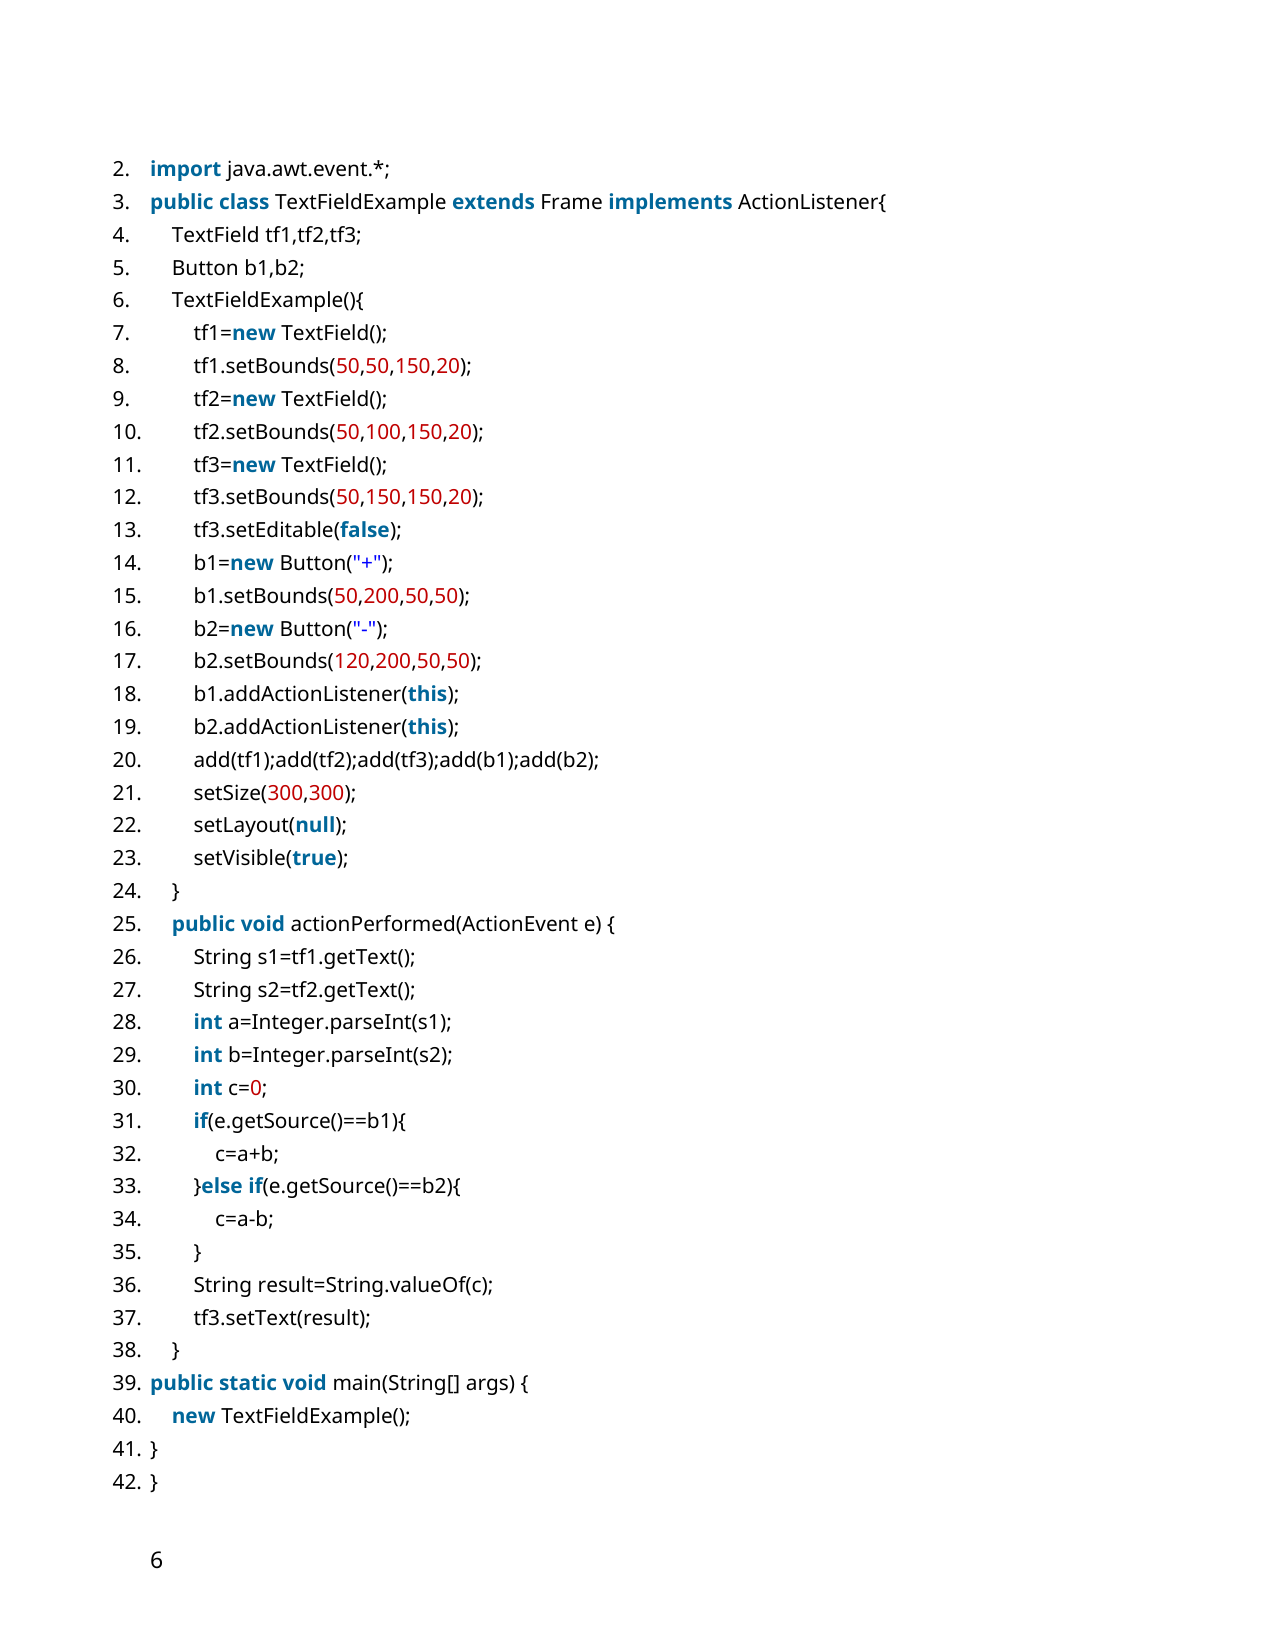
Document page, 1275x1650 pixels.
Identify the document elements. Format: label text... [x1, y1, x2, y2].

list tf3=new TextField(); [112, 445, 1209, 478]
list tf1.setBounds(50,50,150,20); [112, 347, 1209, 380]
list public void actionPerformed(ActionEvent e) { [112, 905, 1209, 937]
list setVisible(true); [112, 839, 1209, 872]
list setLayout(null); [112, 806, 1209, 839]
list } [112, 1430, 1209, 1462]
list b2.setBounds(120,200,50,50); [112, 642, 1209, 675]
list int b=Integer.parseInt(s2); [112, 1036, 1209, 1069]
list b1.addActionListener(this); [112, 675, 1209, 708]
list int a=Integer.parseInt(s1); [112, 1003, 1209, 1036]
list tf3.setBounds(50,150,150,20); [112, 478, 1209, 511]
list tf3.setEditable(false); [112, 511, 1209, 544]
list public class TextFieldExample extends Frame implements ActionListener{ [112, 183, 1209, 216]
list } [112, 1233, 1209, 1266]
list public static void main(String[] args) { [112, 1364, 1209, 1397]
list new TextFieldExample(); [112, 1397, 1209, 1430]
list } [112, 1331, 1209, 1364]
list import java.awt.event.*; [112, 150, 1209, 183]
list } [112, 872, 1209, 905]
list b1.setBounds(50,200,50,50); [112, 577, 1209, 609]
list tf2.setBounds(50,100,150,20); [112, 412, 1209, 445]
list String s1=tf1.getText(); [112, 937, 1209, 970]
list b2=new Button("-"); [112, 609, 1209, 642]
list tf3.setText(result); [112, 1298, 1209, 1331]
list setSize(300,300); [112, 773, 1209, 806]
list String result=String.valueOf(c); [112, 1266, 1209, 1298]
list Button b1,b2; [112, 248, 1209, 281]
list TextField tf1,tf2,tf3; [112, 216, 1209, 248]
list c=a+b; [112, 1134, 1209, 1167]
list if(e.getSource()==b1){ [112, 1102, 1209, 1134]
list b1=new Button("+"); [112, 544, 1209, 577]
list int c=0; [112, 1069, 1209, 1102]
list String s2=tf2.getText(); [112, 970, 1209, 1003]
list c=a-b; [112, 1200, 1209, 1233]
list add(tf1);add(tf2);add(tf3);add(b1);add(b2); [112, 741, 1209, 773]
list tf1=new TextField(); [112, 314, 1209, 347]
list b2.addActionListener(this); [112, 708, 1209, 741]
list }else if(e.getSource()==b2){ [112, 1167, 1209, 1200]
list tf2=new TextField(); [112, 380, 1209, 412]
list TextFieldExample(){ [112, 281, 1209, 314]
list } [112, 1462, 1209, 1495]
